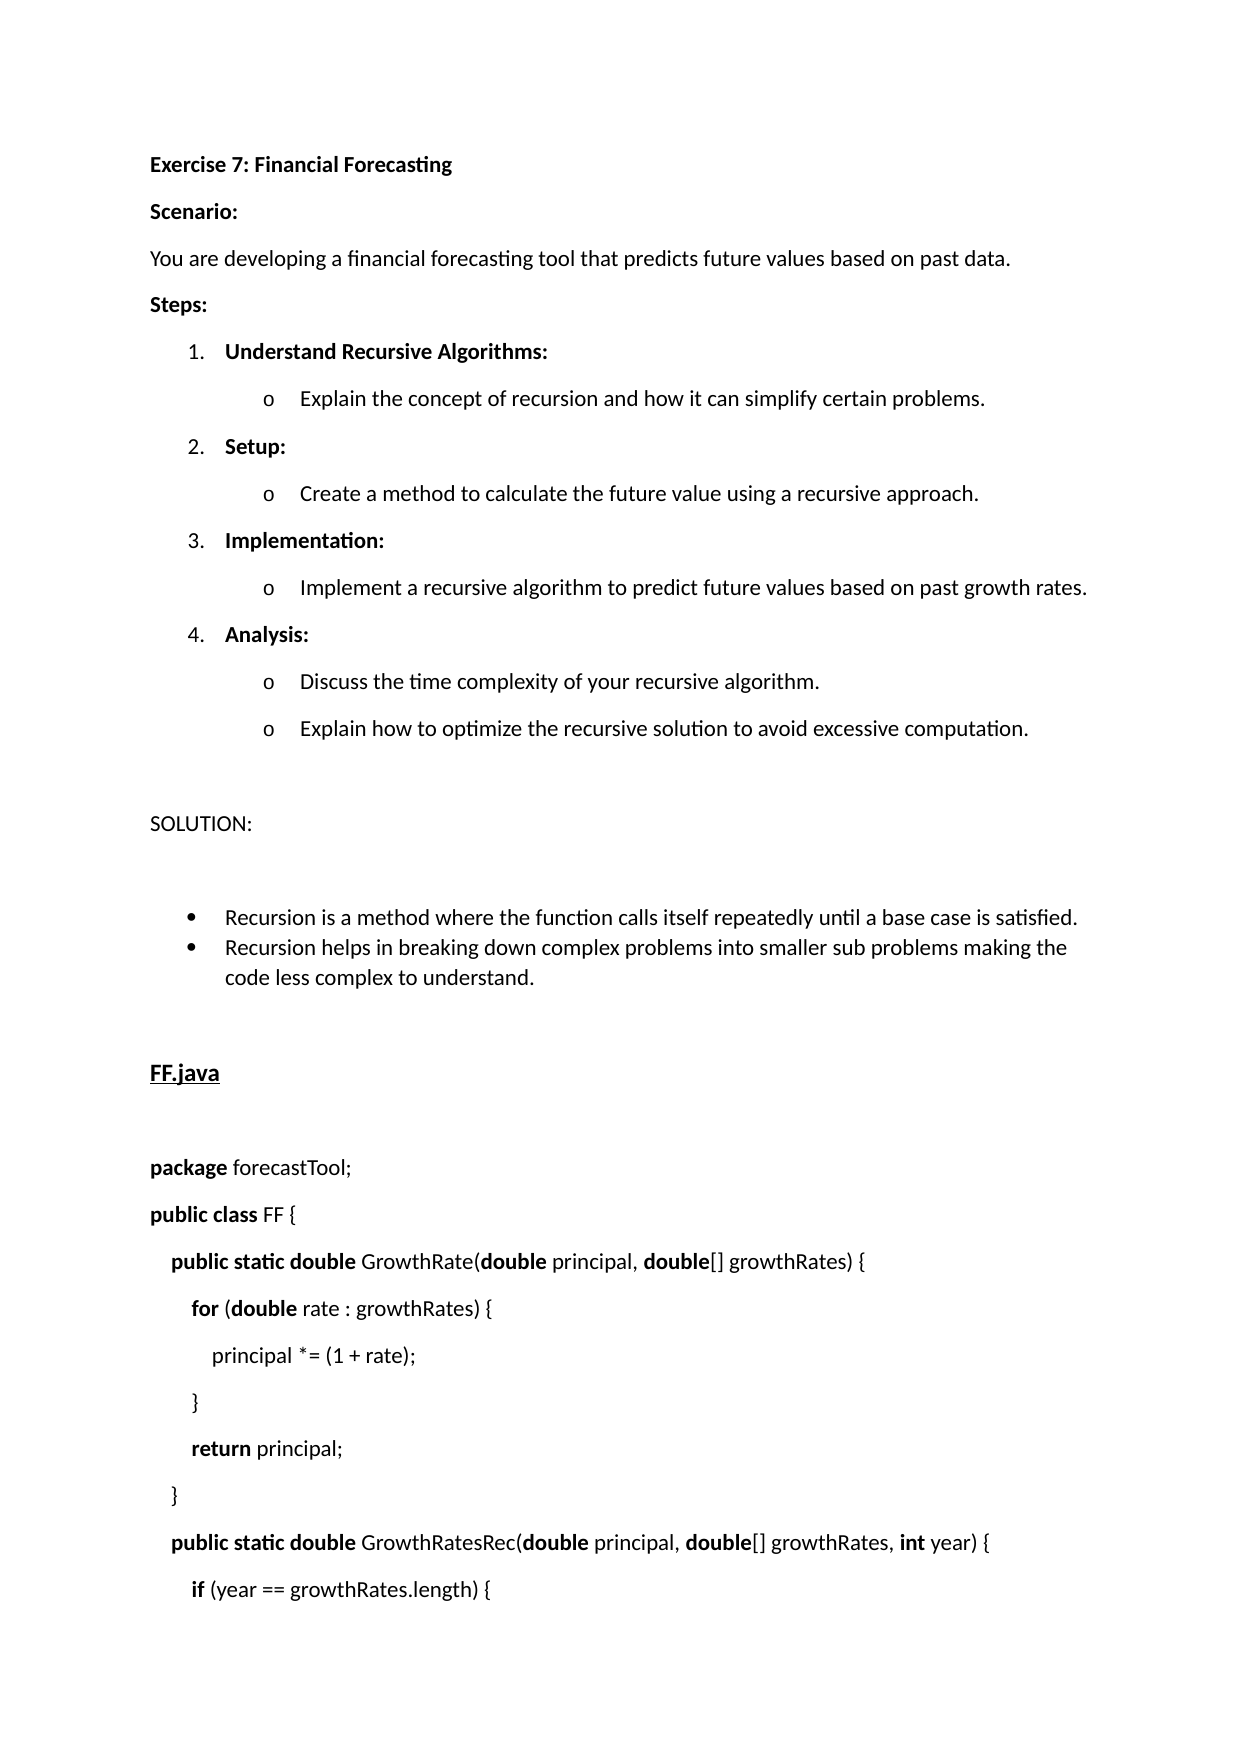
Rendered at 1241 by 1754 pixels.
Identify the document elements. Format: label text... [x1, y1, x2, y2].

text package forecastTool; [150, 1153, 1090, 1181]
text SOLUTION: [150, 809, 1090, 837]
list Understand Recursive Algorithms: [187, 337, 1090, 366]
list Recursion is a method where the function calls itself repeatedly until a base case is satisfied. [187, 903, 1090, 931]
text for (double rate : growthRates) { [150, 1294, 1090, 1322]
text Exercise 7: Financial Forecasting [150, 150, 1090, 178]
list Recursion helps in breaking down complex problems into smaller sub problems making the code less complex to understand. [187, 933, 1090, 991]
list Setup: [187, 432, 1090, 460]
text You are developing a financial forecasting tool that predicts future values based on past data. [150, 244, 1090, 272]
list Create a method to calculate the future value using a recursive approach. [262, 479, 1090, 507]
list Discuss the time complexity of your recursive algorithm. [262, 667, 1090, 696]
text if (year == growthRates.length) { [150, 1575, 1090, 1603]
list Implement a recursive algorithm to predict future values based on past growth rates. [262, 573, 1090, 601]
list Explain how to optimize the recursive solution to avoid excessive computation. [262, 714, 1090, 743]
list Implementation: [187, 526, 1090, 554]
text } [150, 1481, 1090, 1509]
text Scenario: [150, 197, 1090, 225]
text FF.java [150, 1057, 1090, 1087]
text principal *= (1 + rate); [150, 1341, 1090, 1369]
list Analysis: [187, 620, 1090, 648]
text } [150, 1388, 1090, 1416]
text return principal; [150, 1434, 1090, 1462]
text public static double GrowthRate(double principal, double[] growthRates) { [150, 1247, 1090, 1275]
text public static double GrowthRatesRec(double principal, double[] growthRates, int year) { [150, 1528, 1090, 1556]
text public class FF { [150, 1200, 1090, 1228]
list Explain the concept of recursion and how it can simplify certain problems. [262, 384, 1090, 413]
text Steps: [150, 291, 1090, 319]
